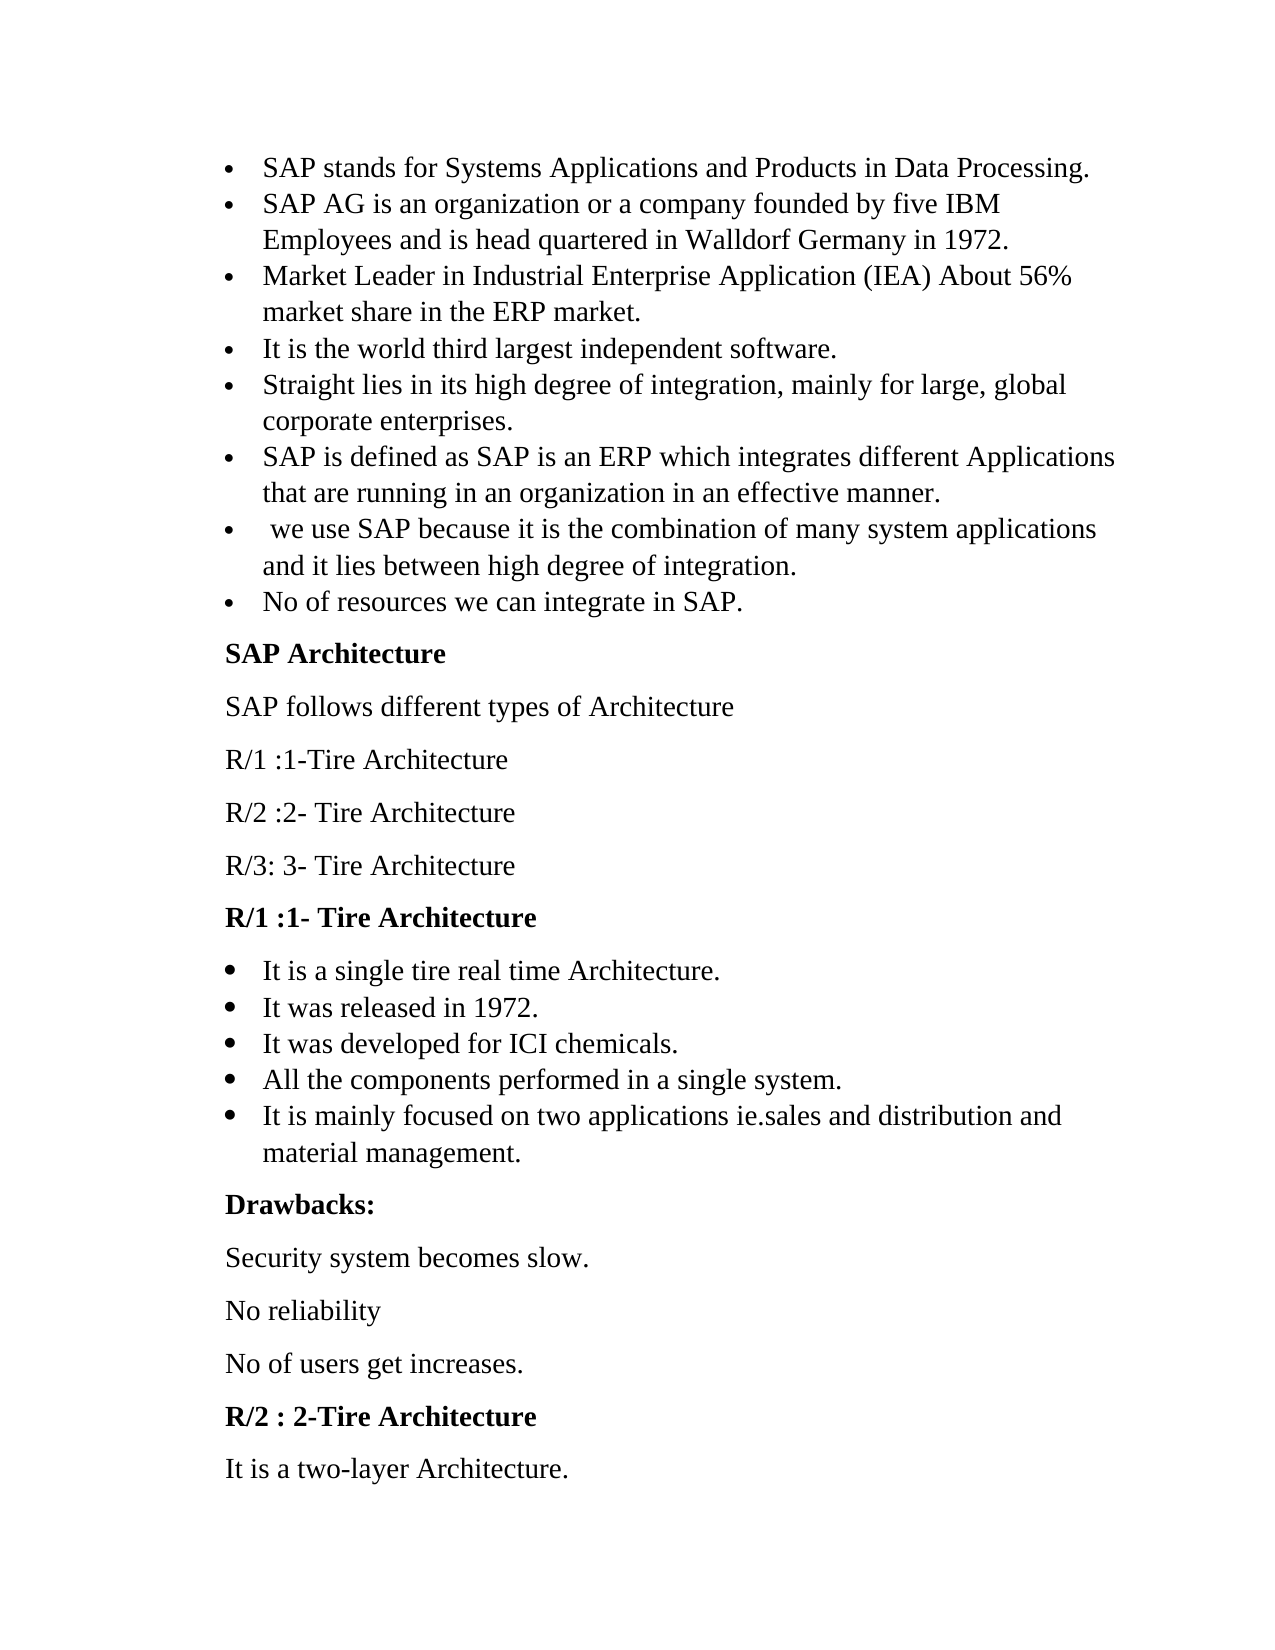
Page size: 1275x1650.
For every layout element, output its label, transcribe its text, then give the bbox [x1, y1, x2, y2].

list It is mainly focused on two applications ie.sales and distribution and material management. [225, 1098, 1125, 1168]
text R/1 :1-Tire Architecture [225, 742, 1125, 776]
list It was developed for ICI chemicals. [225, 1026, 1125, 1059]
text R/2 : 2-Tire Architecture [225, 1399, 1125, 1432]
list It is a single tire real time Architecture. [225, 953, 1125, 987]
text Drawbacks: [225, 1187, 1125, 1221]
list we use SAP because it is the combination of many system applications and it lies between high degree of integration. [225, 511, 1125, 581]
text Security system becomes slow. [225, 1240, 1125, 1274]
text No of users get increases. [225, 1346, 1125, 1379]
list It was released in 1972. [225, 990, 1125, 1023]
text R/1 :1- Tire Architecture [225, 901, 1125, 934]
list No of resources we can integrate in SAP. [225, 584, 1125, 617]
list Straight lies in its high degree of integration, mainly for large, global corporate enterprises. [225, 367, 1125, 437]
text R/3: 3- Tire Architecture [225, 848, 1125, 881]
text SAP follows different types of Architecture [225, 689, 1125, 723]
list SAP is defined as SAP is an ERP which integrates different Applications that are running in an organization in an effective manner. [225, 439, 1125, 509]
text SAP Architecture [225, 637, 1125, 670]
text No reliability [225, 1293, 1125, 1327]
list SAP stands for Systems Applications and Products in Data Processing. [225, 150, 1125, 183]
list It is the world third largest independent software. [225, 331, 1125, 364]
list Market Leader in Industrial Enterprise Application (IEA) About 56% market share in the ERP market. [225, 258, 1125, 328]
text R/2 :2- Tire Architecture [225, 795, 1125, 828]
list SAP AG is an organization or a company founded by five IBM Employees and is head quartered in Walldorf Germany in 1972. [225, 186, 1125, 256]
text It is a two-layer Architecture. [225, 1452, 1125, 1485]
list All the components performed in a single system. [225, 1062, 1125, 1096]
